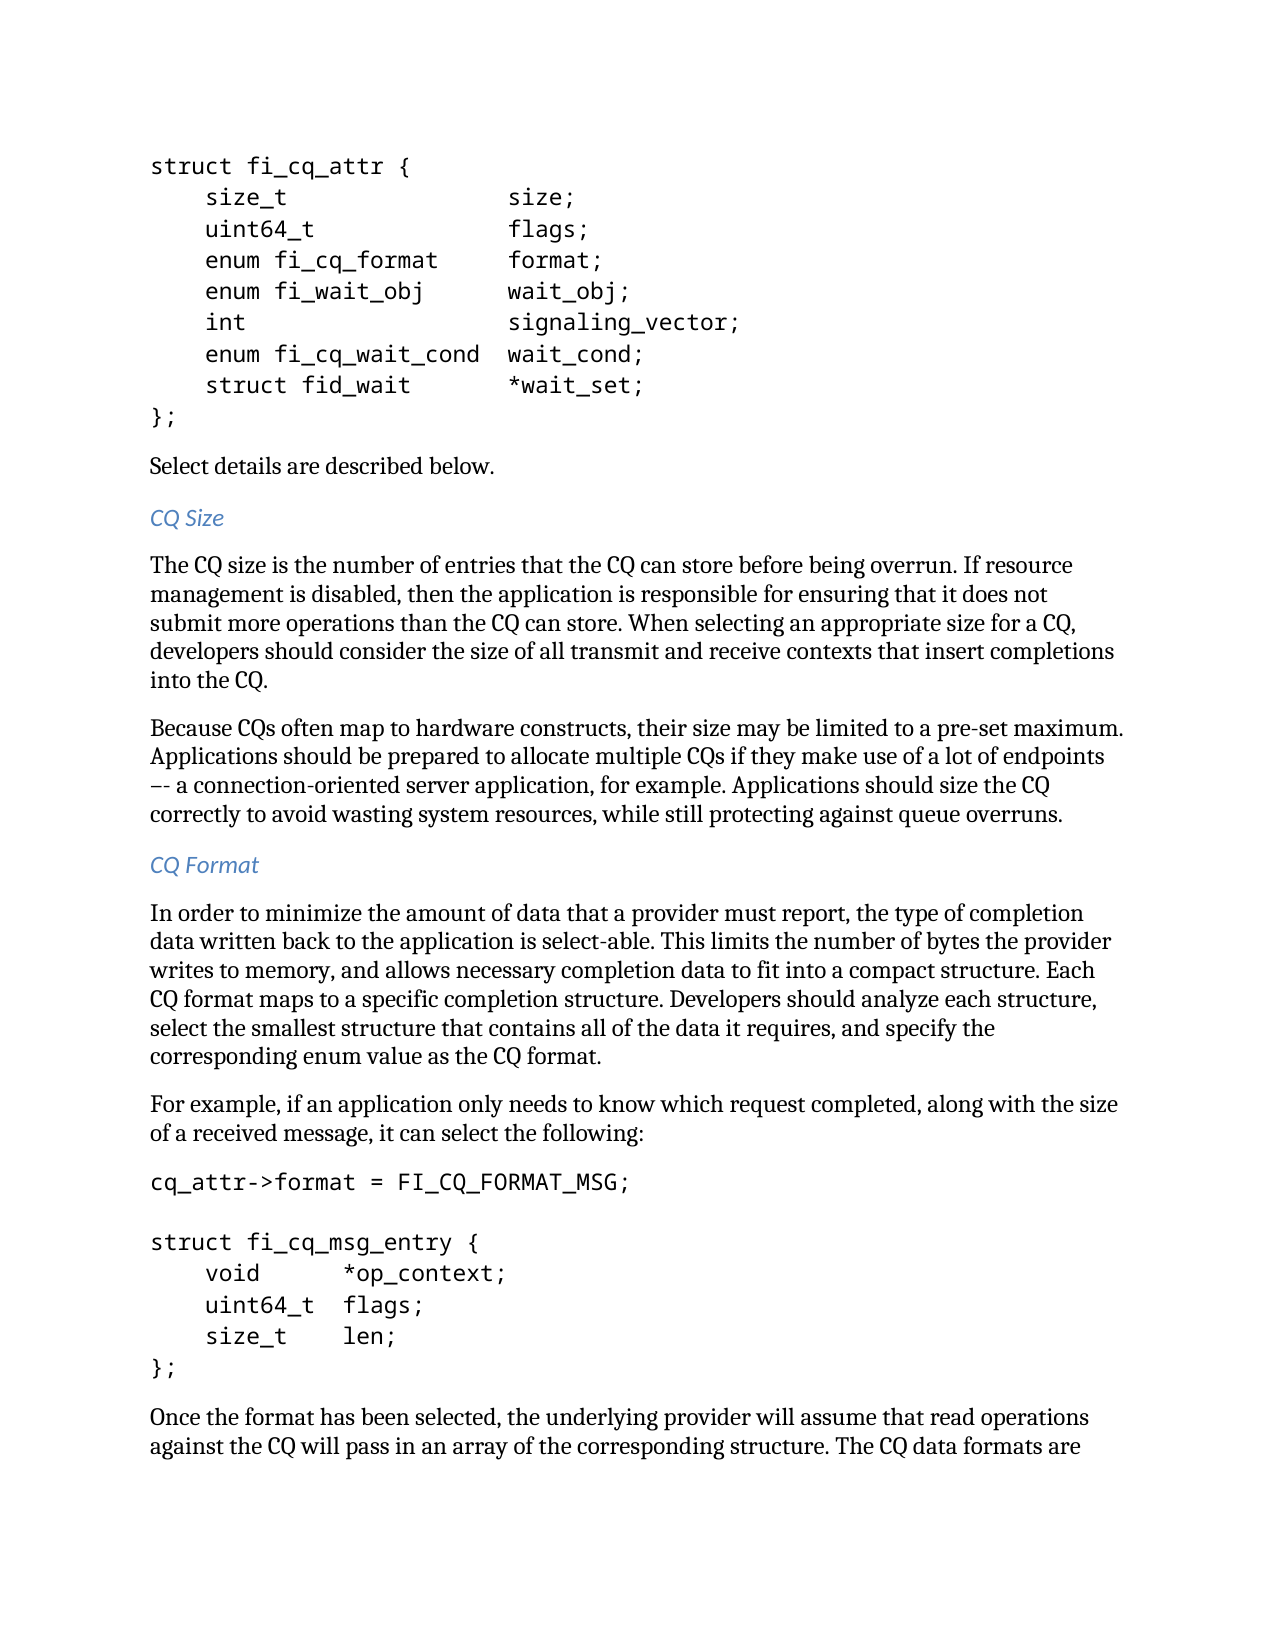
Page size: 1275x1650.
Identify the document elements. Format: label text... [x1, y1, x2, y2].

text The CQ size is the number of entries that the CQ can store before being overrun. If resource management is disabled, then the application is responsible for ensuring that it does not submit more operations than the CQ can store. When selecting an appropriate size for a CQ, developers should consider the size of all transmit and receive contexts that insert completions into the CQ. [150, 551, 1125, 695]
text cq_attr->format = FI_CQ_FORMAT_MSG; struct fi_cq_msg_entry { void *op_context; uint64_t flags; size_t len; }; [150, 1166, 1125, 1382]
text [150, 1403, 1125, 1461]
text Select details are described below. [150, 452, 1125, 481]
text Because CQs often map to hardware constructs, their size may be limited to a pre-set maximum. Applications should be prepared to allocate multiple CQs if they make use of a lot of endpoints –- a connection-oriented server application, for example. Applications should size the CQ correctly to avoid wasting system resources, while still protecting against queue overruns. [150, 713, 1125, 828]
subtitle CQ Format [150, 849, 1125, 880]
text struct fi_cq_attr { size_t size; uint64_t flags; enum fi_cq_format format; enum fi_wait_obj wait_obj; int signaling_vector; enum fi_cq_wait_cond wait_cond; struct fid_wait *wait_set; }; [150, 150, 1125, 431]
text For example, if an application only needs to know which request completed, along with the size of a received message, it can select the following: [150, 1090, 1125, 1147]
subtitle CQ Size [150, 502, 1125, 532]
text In order to minimize the amount of data that a provider must report, the type of completion data written back to the application is select-able. This limits the number of bytes the provider writes to memory, and allows necessary completion data to fit into a compact structure. Each CQ format maps to a specific completion structure. Developers should analyze each structure, select the smallest structure that contains all of the data it requires, and specify the corresponding enum value as the CQ format. [150, 898, 1125, 1071]
